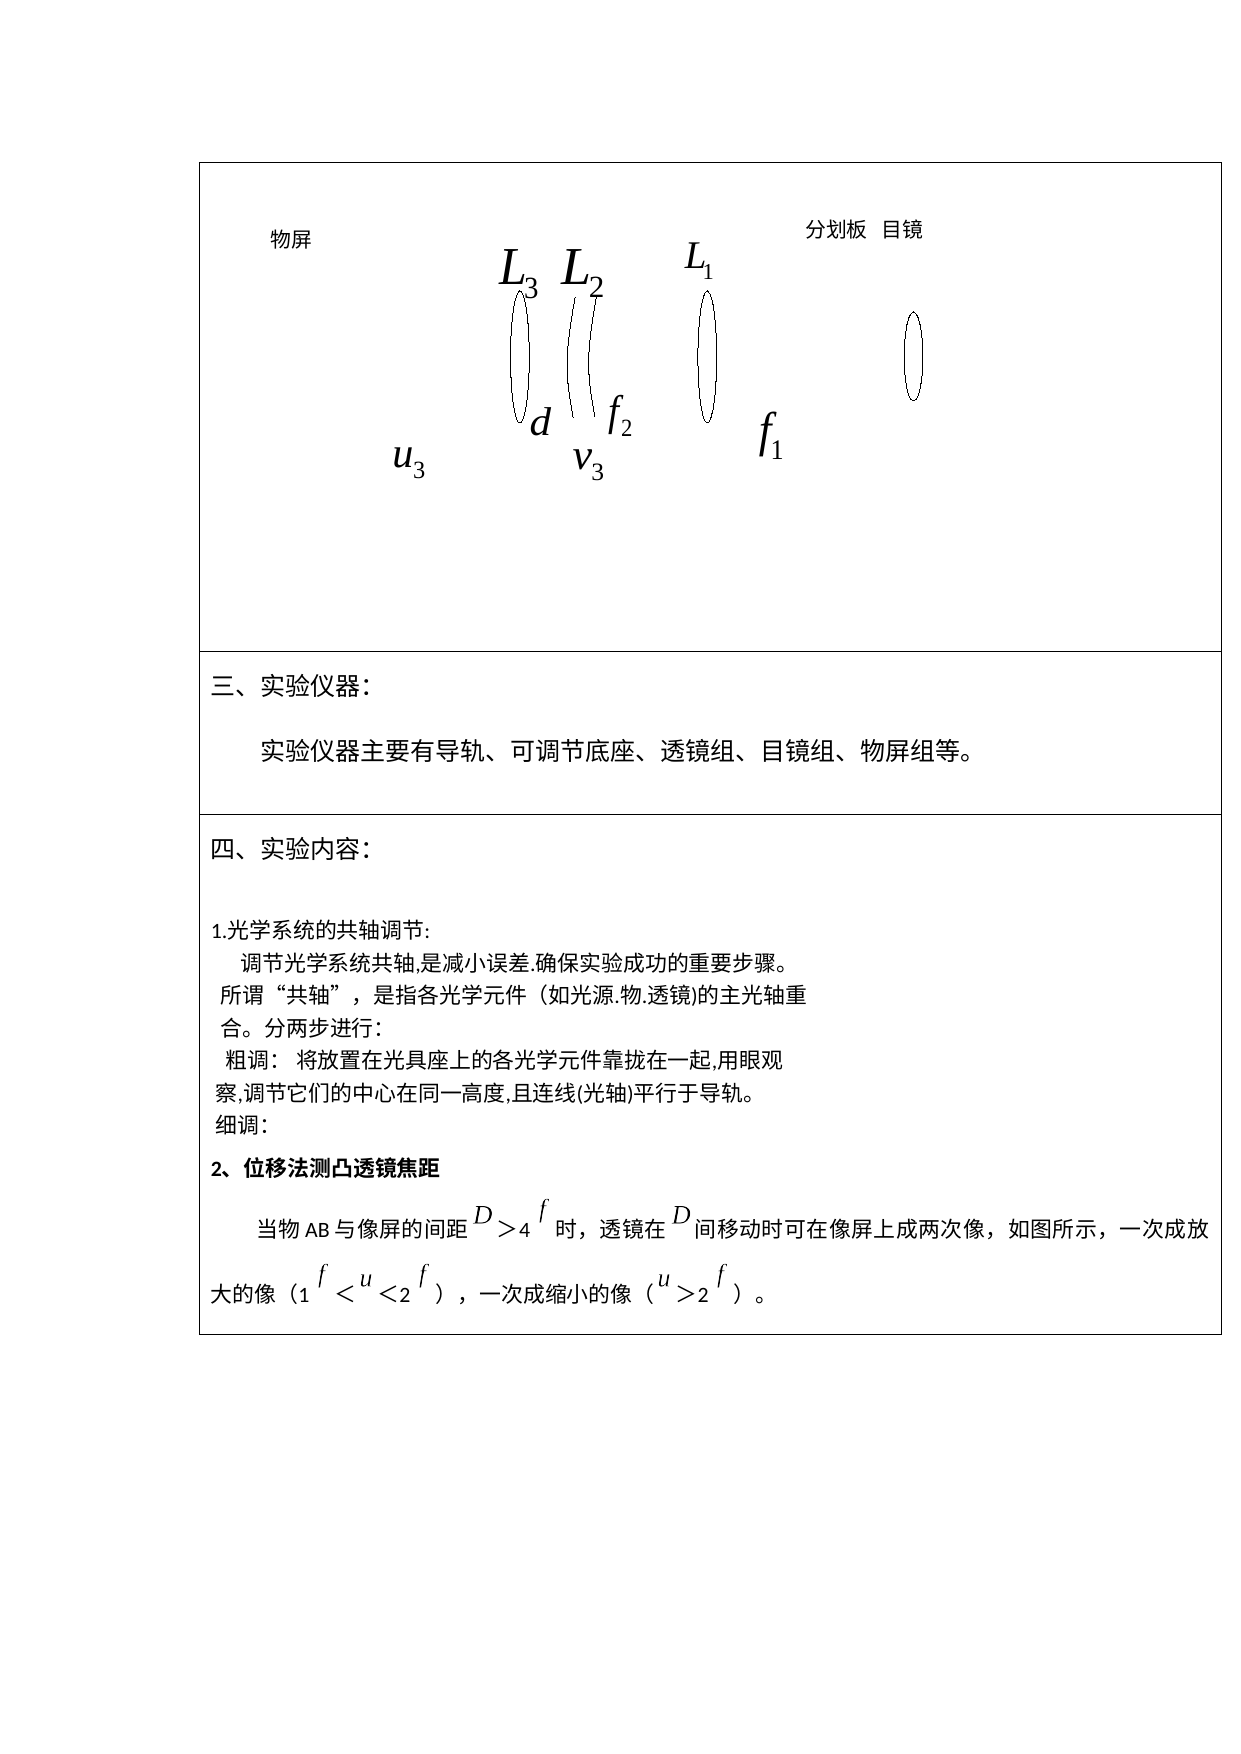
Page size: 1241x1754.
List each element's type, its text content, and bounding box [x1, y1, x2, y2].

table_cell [200, 163, 1221, 651]
table_cell 三、实验仪器： 实验仪器主要有导轨、可调节底座、透镜组、目镜组、物屏组等。 [200, 652, 1221, 814]
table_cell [200, 815, 1221, 1334]
